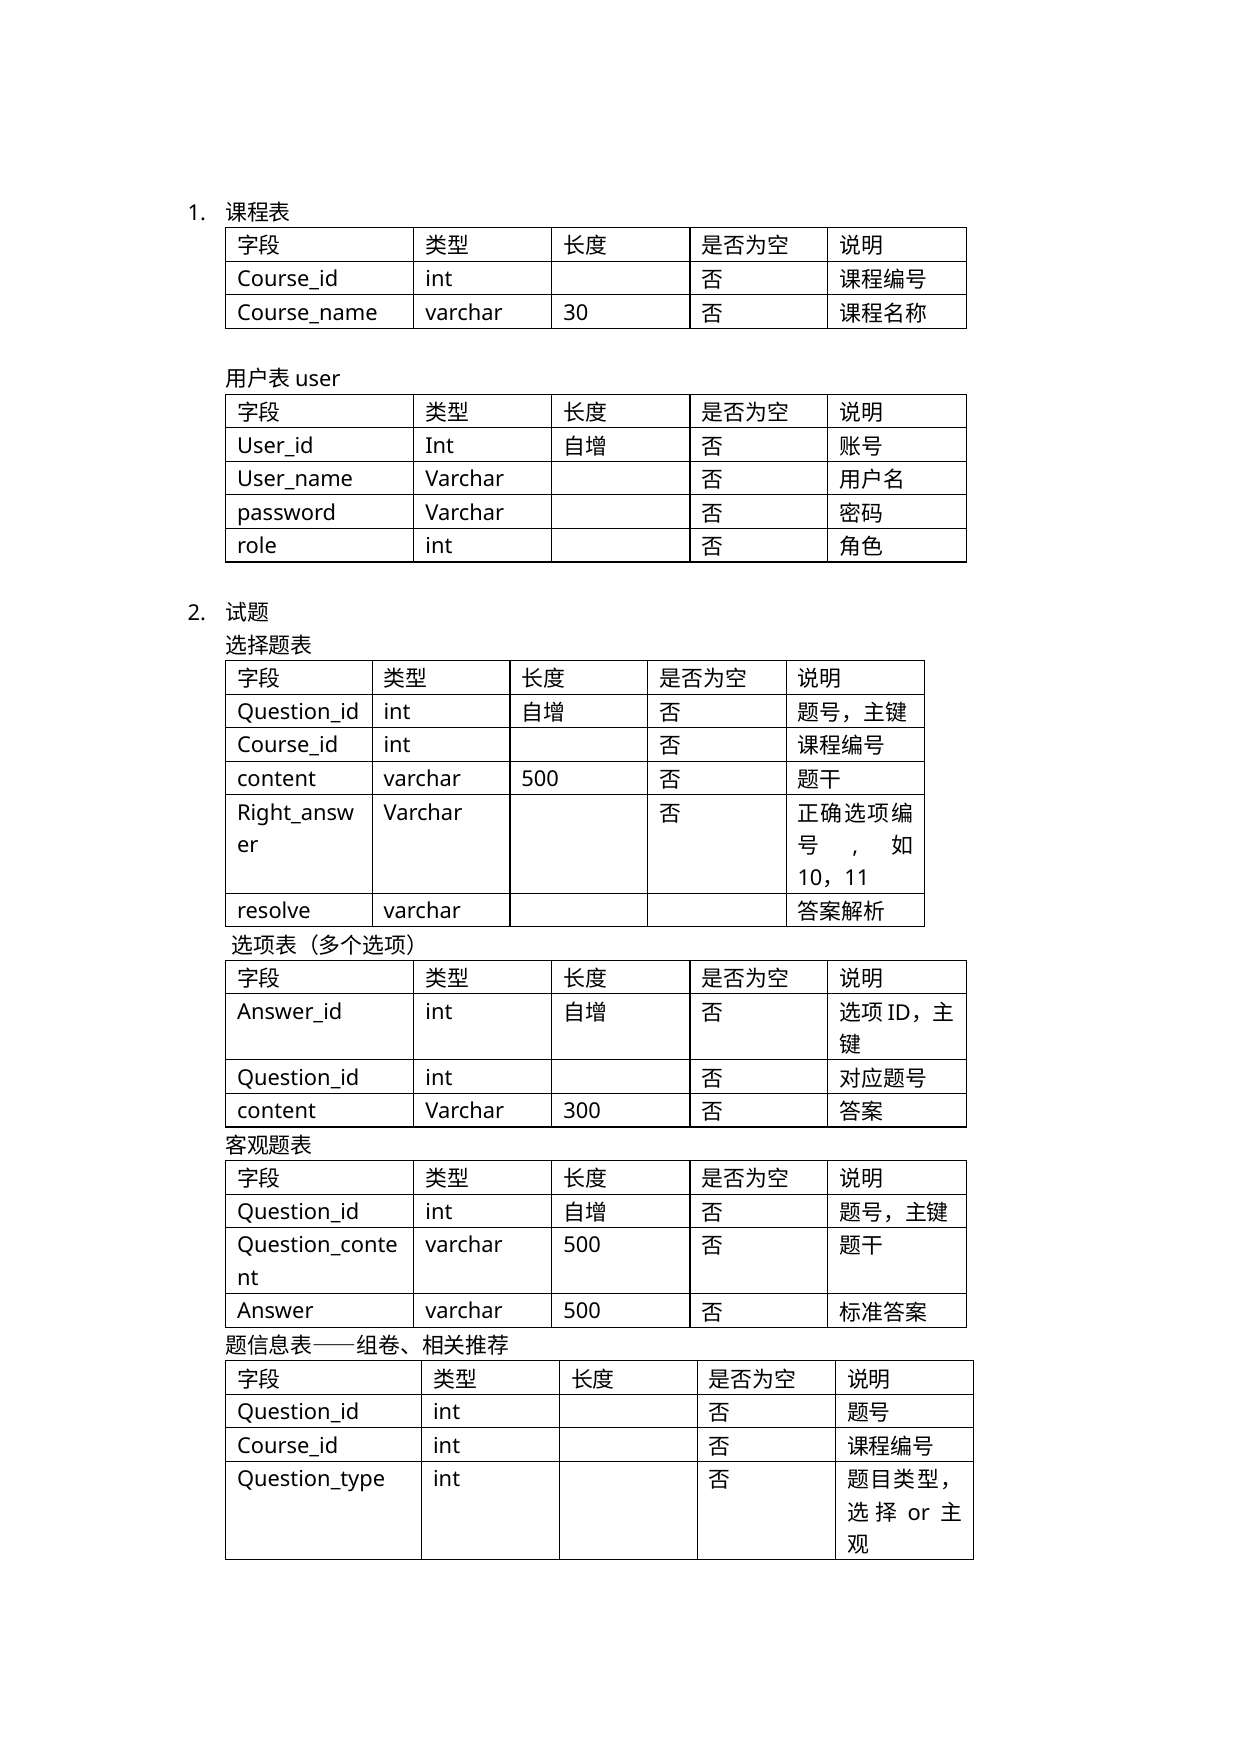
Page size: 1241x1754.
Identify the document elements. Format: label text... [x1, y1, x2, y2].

table_cell 密码 [828, 495, 966, 528]
table_cell 否 [691, 1228, 827, 1293]
table_header 长度 [552, 395, 689, 427]
table_cell content [226, 762, 372, 794]
table_cell 对应题号 [828, 1060, 966, 1093]
table_header 说明 [828, 1161, 966, 1193]
table_header 长度 [552, 1161, 689, 1193]
table_cell 用户名 [828, 462, 966, 494]
table_cell 题号，主键 [787, 695, 924, 727]
table_cell 题号 [836, 1395, 973, 1427]
table_cell 角色 [828, 529, 966, 561]
table_header 是否为空 [691, 395, 827, 427]
table_cell 否 [691, 1060, 827, 1093]
table_header 类型 [422, 1361, 559, 1394]
table_header 长度 [552, 228, 689, 261]
table_cell 否 [648, 728, 786, 761]
table_cell int [414, 262, 551, 294]
table_header 字段 [226, 961, 413, 993]
table_cell [511, 894, 647, 926]
list 课程表 [187, 194, 1053, 227]
table_cell 否 [648, 762, 786, 794]
table_header 字段 [226, 661, 372, 693]
table_header 说明 [828, 228, 966, 261]
table_cell 500 [552, 1294, 689, 1327]
table_cell int [414, 1060, 551, 1093]
table_header 说明 [787, 661, 924, 693]
table_cell int [422, 1462, 559, 1559]
table_cell 题号，主键 [828, 1195, 966, 1227]
table_cell [552, 462, 689, 494]
table_header 是否为空 [691, 228, 827, 261]
table_cell Varchar [414, 1094, 551, 1126]
table_cell [552, 262, 689, 294]
list 选择题表 [225, 627, 1053, 660]
table_cell 否 [691, 262, 827, 294]
table_cell Question_id [226, 1395, 421, 1427]
table_cell 否 [691, 529, 827, 561]
table_cell 课程名称 [828, 295, 966, 328]
list 用户表user [225, 361, 1053, 394]
table_cell Course_id [226, 1428, 421, 1461]
table_cell [552, 1060, 689, 1093]
table_cell varchar [373, 894, 509, 926]
table_cell Varchar [373, 795, 509, 893]
table_header 类型 [414, 1161, 551, 1193]
table_header 字段 [226, 228, 413, 261]
table_cell 否 [691, 994, 827, 1059]
table_cell Question_id [226, 695, 372, 727]
table_cell 500 [511, 762, 647, 794]
table_cell 选项ID，主键 [828, 994, 966, 1059]
table_cell 自增 [552, 428, 689, 461]
table_cell [552, 529, 689, 561]
table_header 长度 [511, 661, 647, 693]
table_header 说明 [828, 961, 966, 993]
table_header 是否为空 [648, 661, 786, 693]
table_cell 否 [648, 795, 786, 893]
table_cell 自增 [552, 1195, 689, 1227]
table_cell 答案解析 [787, 894, 924, 926]
table_cell 自增 [552, 994, 689, 1059]
table_cell 否 [691, 462, 827, 494]
table_cell [560, 1428, 697, 1461]
table_cell int [414, 529, 551, 561]
table_cell Right_answer [226, 795, 372, 893]
table_cell role [226, 529, 413, 561]
table_cell [511, 728, 647, 761]
table_cell 否 [691, 295, 827, 328]
table_cell 题干 [828, 1228, 966, 1293]
table_cell [560, 1462, 697, 1559]
table_cell Varchar [414, 462, 551, 494]
table_cell [552, 495, 689, 528]
table_cell 否 [691, 495, 827, 528]
table_cell [648, 894, 786, 926]
table_header 字段 [226, 395, 413, 427]
table_cell Answer_id [226, 994, 413, 1059]
table_cell varchar [373, 762, 509, 794]
table_header 类型 [414, 961, 551, 993]
list 题信息表——组卷、相关推荐 [225, 1328, 1053, 1360]
table_cell 答案 [828, 1094, 966, 1126]
table_cell 否 [691, 428, 827, 461]
table_cell Question_content [226, 1228, 413, 1293]
table_cell 否 [648, 695, 786, 727]
table_cell Course_name [226, 295, 413, 328]
table_cell Course_id [226, 262, 413, 294]
table_cell varchar [414, 1228, 551, 1293]
table_cell User_id [226, 428, 413, 461]
table_header 类型 [414, 228, 551, 261]
table_header 字段 [226, 1361, 421, 1394]
table_cell 300 [552, 1094, 689, 1126]
table_cell 题干 [787, 762, 924, 794]
table_cell 题目类型，选择or主观 [836, 1462, 973, 1559]
table_cell int [373, 695, 509, 727]
table_header 类型 [373, 661, 509, 693]
table_header 是否为空 [698, 1361, 835, 1394]
table_cell 否 [698, 1462, 835, 1559]
table_cell int [422, 1395, 559, 1427]
table_cell 否 [691, 1294, 827, 1327]
table_cell Question_id [226, 1060, 413, 1093]
table_cell 自增 [511, 695, 647, 727]
table_header 是否为空 [691, 961, 827, 993]
table_cell Int [414, 428, 551, 461]
table_cell Varchar [414, 495, 551, 528]
table_cell 500 [552, 1228, 689, 1293]
table_cell 标准答案 [828, 1294, 966, 1327]
table_cell [560, 1395, 697, 1427]
table_header 字段 [226, 1161, 413, 1193]
table_cell [511, 795, 647, 893]
table_cell int [422, 1428, 559, 1461]
table_header 长度 [560, 1361, 697, 1394]
table_cell 否 [698, 1395, 835, 1427]
table_cell 否 [698, 1428, 835, 1461]
table_cell resolve [226, 894, 372, 926]
table_cell 否 [691, 1195, 827, 1227]
table_cell int [414, 1195, 551, 1227]
table_cell User_name [226, 462, 413, 494]
table_cell 否 [691, 1094, 827, 1126]
table_cell 30 [552, 295, 689, 328]
table_cell Course_id [226, 728, 372, 761]
table_cell Answer [226, 1294, 413, 1327]
table_cell 账号 [828, 428, 966, 461]
table_header 长度 [552, 961, 689, 993]
table_cell 正确选项编号,如10，11 [787, 795, 924, 893]
table_cell content [226, 1094, 413, 1126]
table_cell Question_id [226, 1195, 413, 1227]
table_cell 课程编号 [787, 728, 924, 761]
table_cell 课程编号 [828, 262, 966, 294]
list 试题 [187, 595, 1053, 627]
table_cell Question_type [226, 1462, 421, 1559]
table_cell int [373, 728, 509, 761]
table_header 说明 [836, 1361, 973, 1394]
table_cell password [226, 495, 413, 528]
table_cell varchar [414, 295, 551, 328]
table_cell 课程编号 [836, 1428, 973, 1461]
table_header 是否为空 [691, 1161, 827, 1193]
table_cell varchar [414, 1294, 551, 1327]
text 选项表（多个选项） [187, 927, 1053, 960]
list 客观题表 [225, 1127, 1053, 1160]
table_header 类型 [414, 395, 551, 427]
table_header 说明 [828, 395, 966, 427]
table_cell int [414, 994, 551, 1059]
